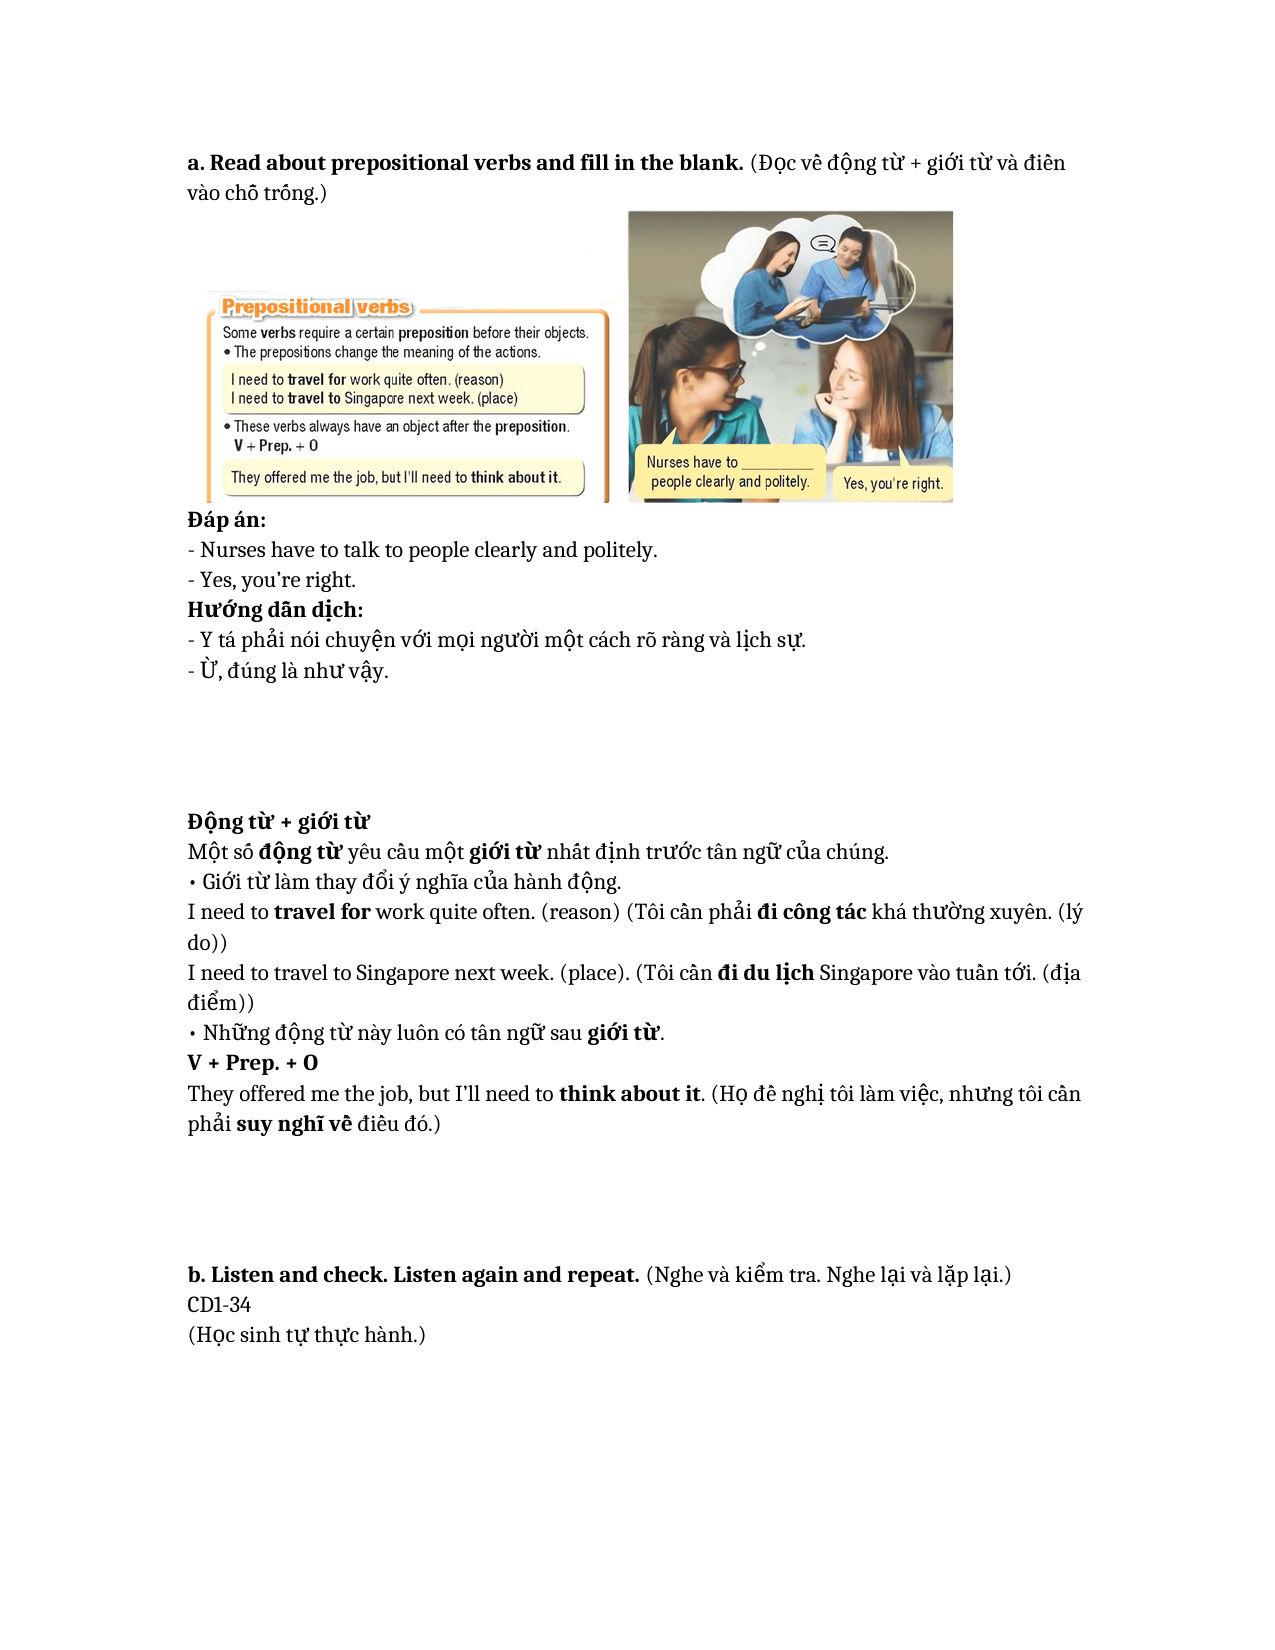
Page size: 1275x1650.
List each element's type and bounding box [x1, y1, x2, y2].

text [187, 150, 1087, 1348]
picture [206, 210, 954, 503]
